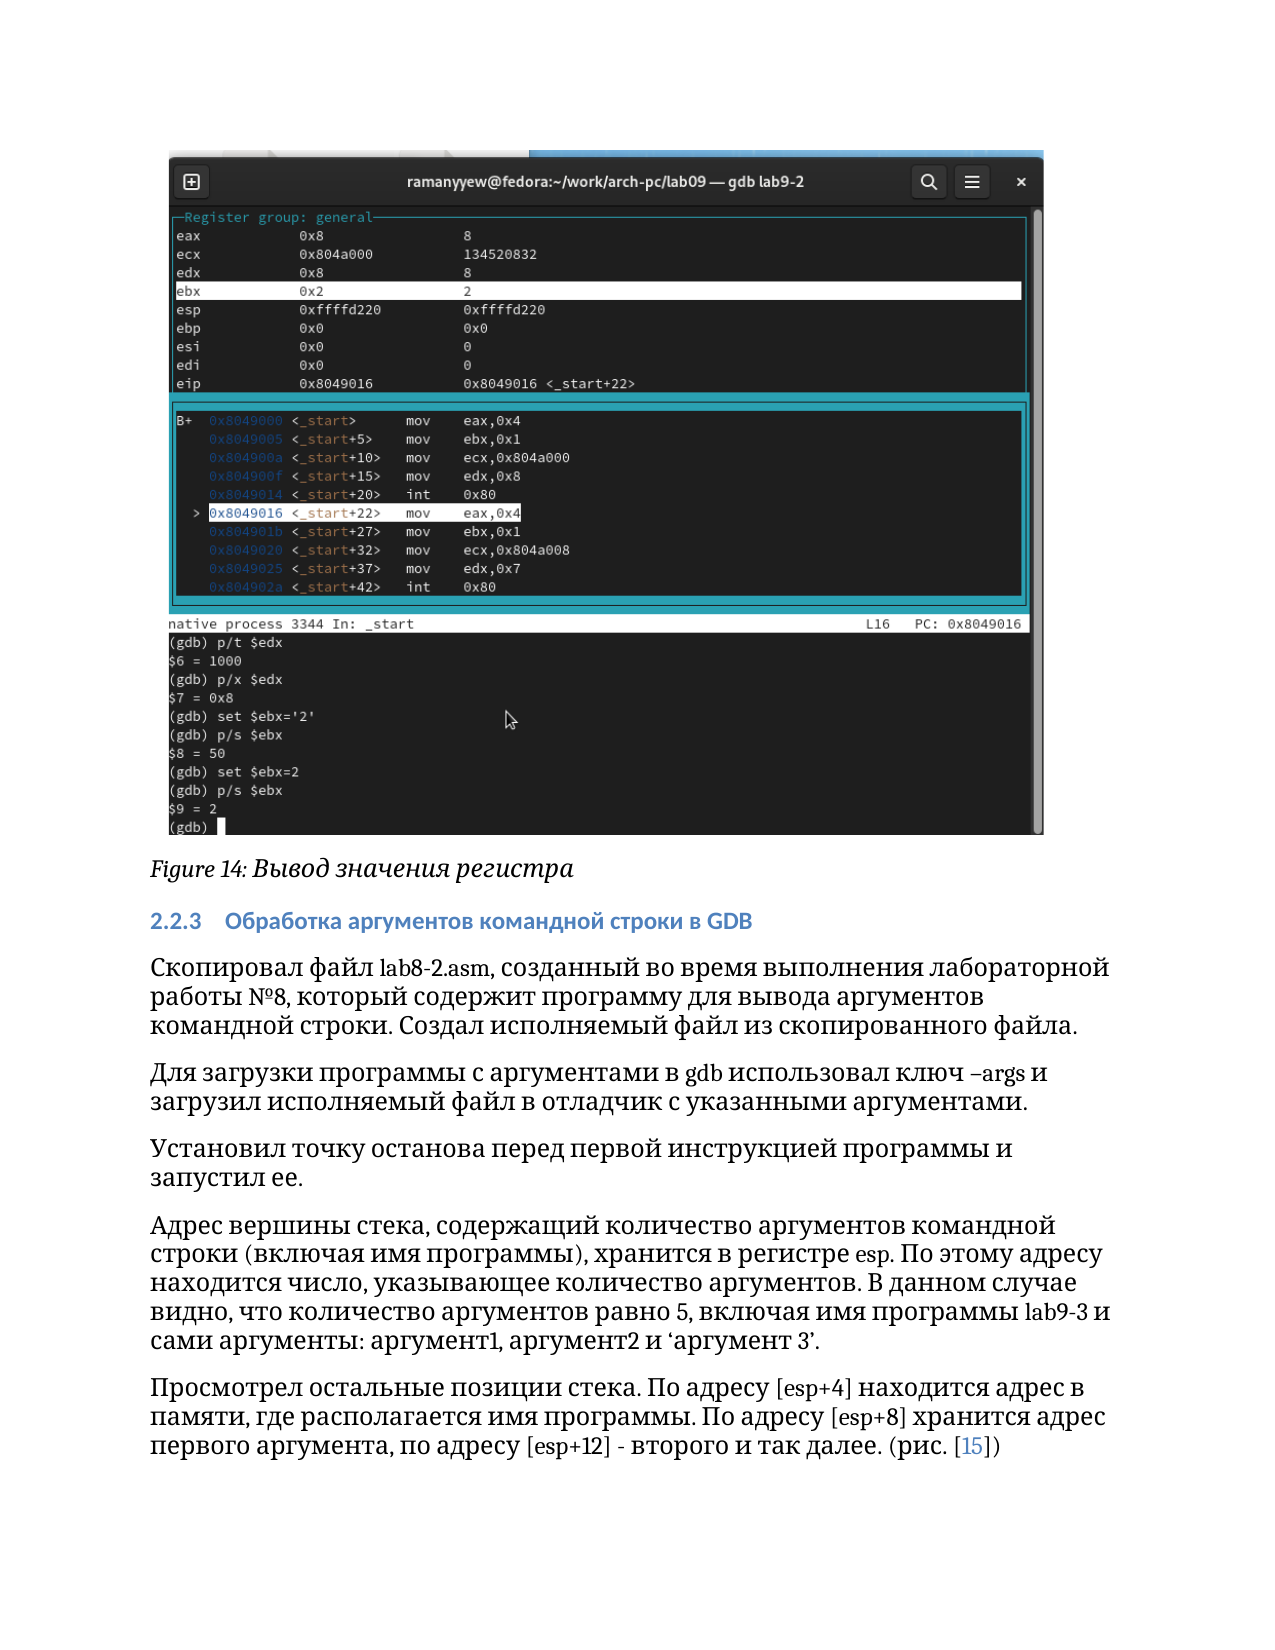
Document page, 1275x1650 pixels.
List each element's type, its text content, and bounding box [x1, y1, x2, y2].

text Установил точку останова перед первой инструкцией программы и запустил ее. [150, 1135, 1125, 1193]
text Figure 14: Вывод значения регистра [150, 855, 1125, 884]
text Просмотрел остальные позиции стека. По адресу [esp+4] находится адрес в памяти, где располагается имя программы. По адресу [esp+8] хранится адрес первого аргумента, по адресу [esp+12] - второго и так далее. (рис. [15]) [150, 1374, 1125, 1460]
picture [168, 150, 1044, 835]
text Для загрузки программы с аргументами в gdb использовал ключ –args и загрузил исполняемый файл в отладчик с указанными аргументами. [150, 1059, 1125, 1117]
subtitle 2.2.3 Обработка аргументов командной строки в GDB [150, 905, 1125, 935]
text Адрес вершины стека, содержащий количество аргументов командной строки (включая имя программы), хранится в регистре esp. По этому адресу находится число, указывающее количество аргументов. В данном случае видно, что количество аргументов равно 5, включая имя программы lab9-3 и сами аргументы: аргумент1, аргумент2 и ‘аргумент 3’. [150, 1212, 1125, 1355]
text Скопировал файл lab8-2.asm, созданный во время выполнения лабораторной работы №8, который содержит программу для вывода аргументов командной строки. Создал исполняемый файл из скопированного файла. [150, 954, 1125, 1040]
